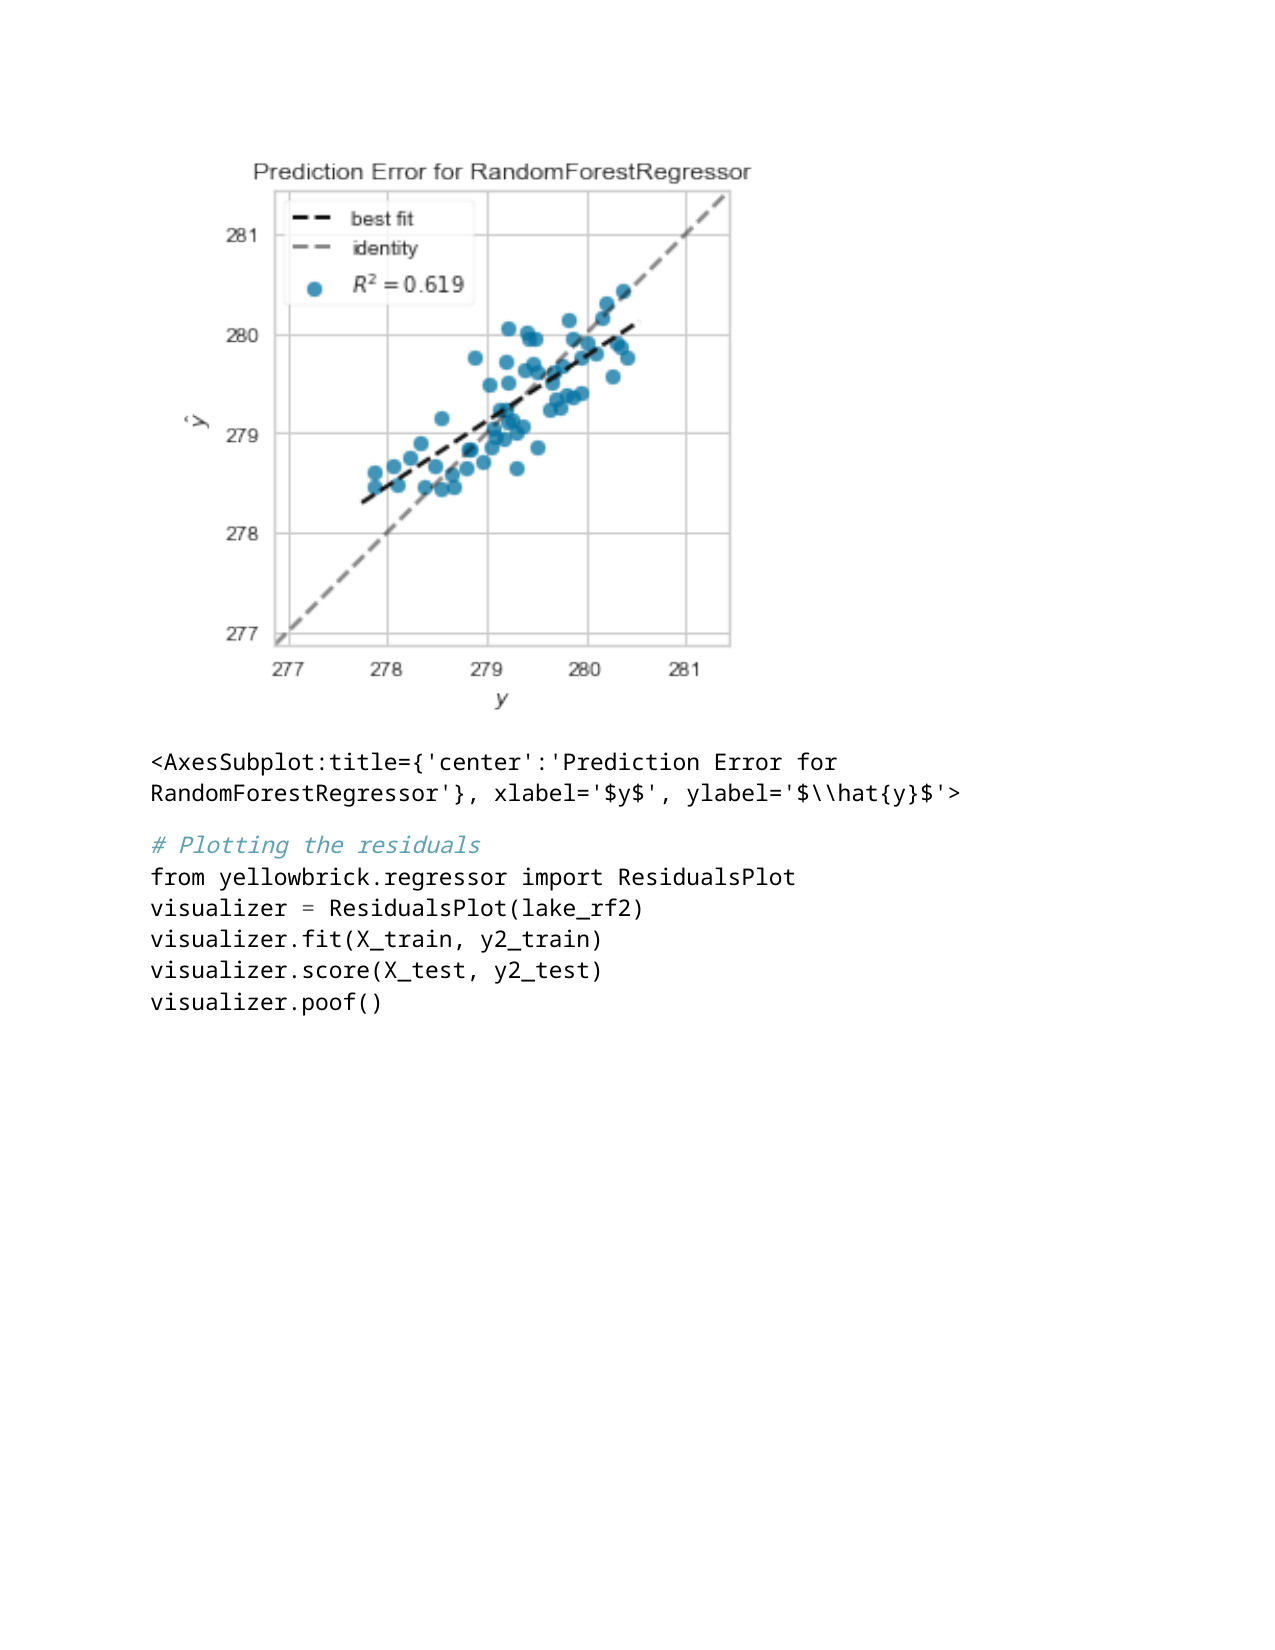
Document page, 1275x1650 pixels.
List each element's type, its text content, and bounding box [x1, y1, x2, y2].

text # Plotting the residuals from yellowbrick.regressor import ResidualsPlot visualizer = ResidualsPlot(lake_rf2) visualizer.fit(X_train, y2_train) visualizer.score(X_test, y2_test) visualizer.poof() [150, 829, 1125, 1017]
picture [168, 150, 765, 727]
text <AxesSubplot:title={'center':'Prediction Error for RandomForestRegressor'}, xlabel='$y$', ylabel='$\\hat{y}$'> [150, 746, 1125, 808]
